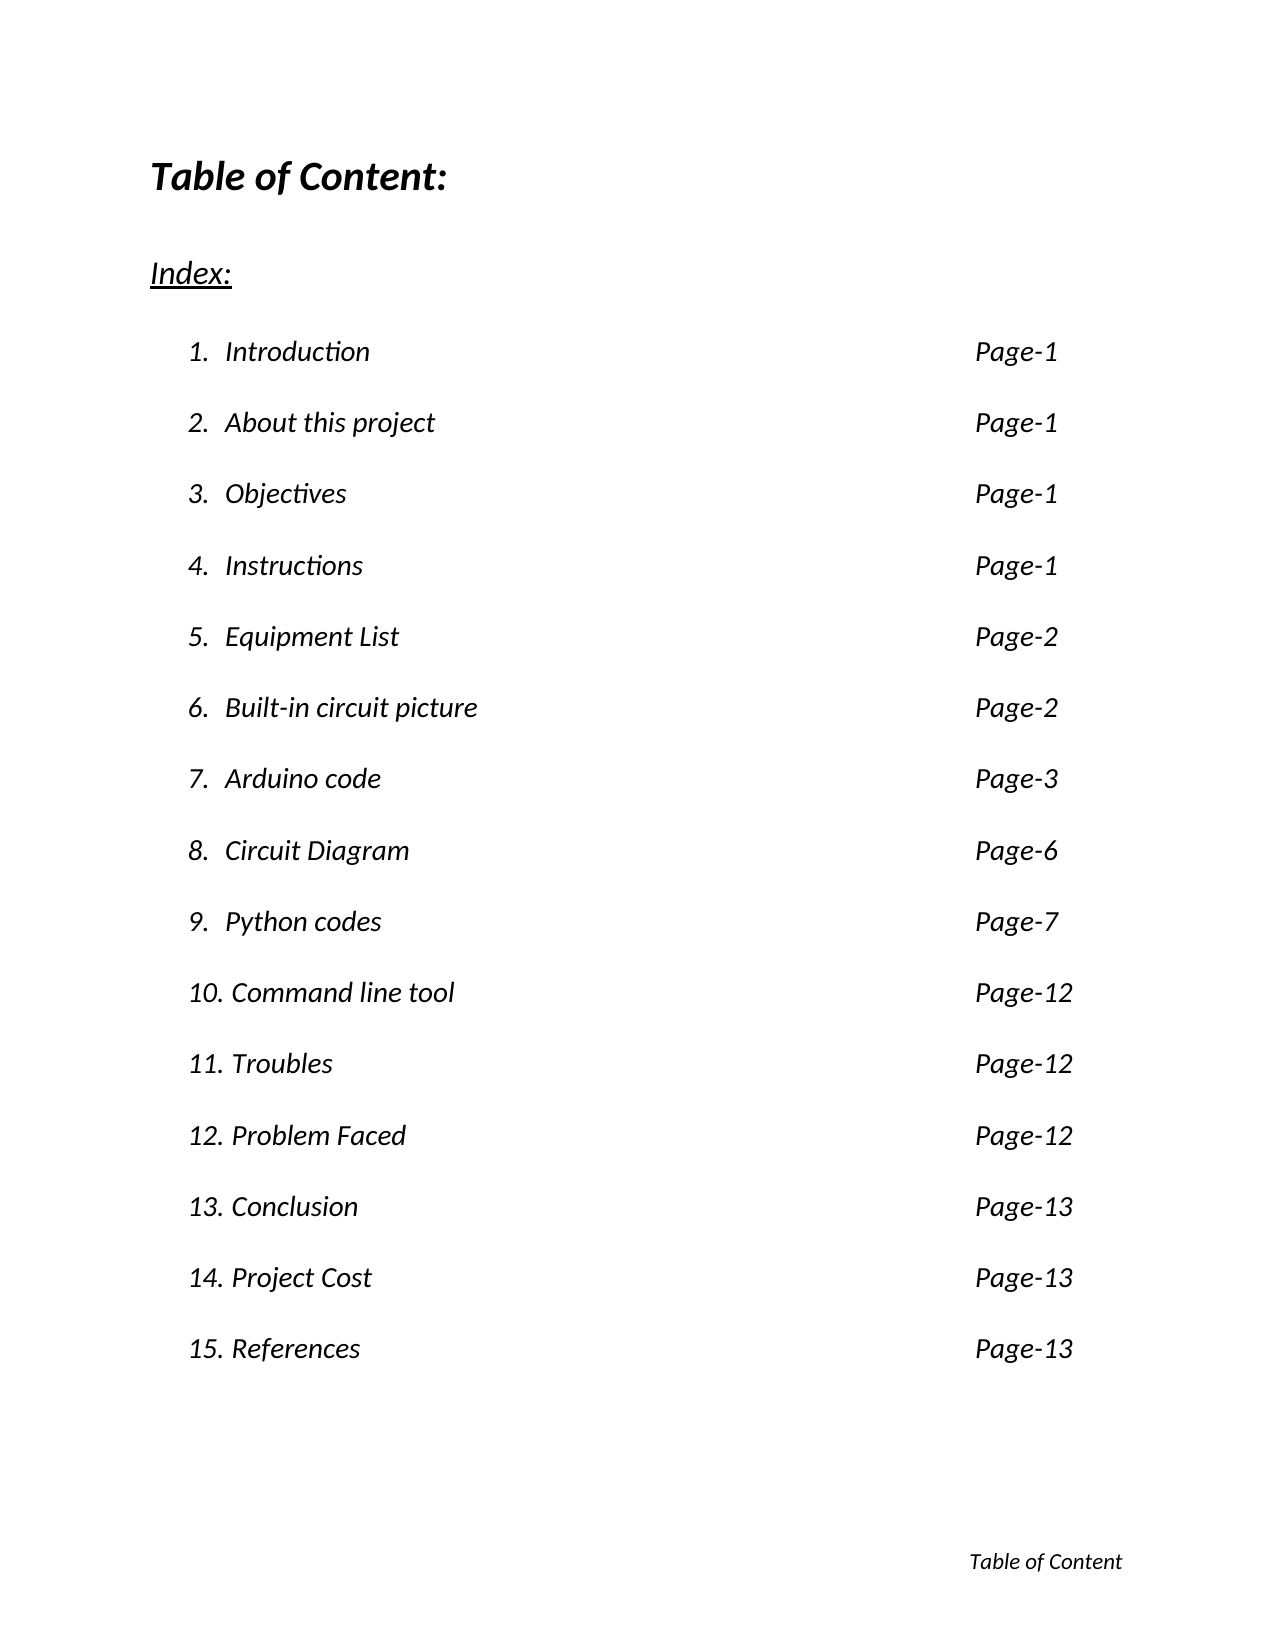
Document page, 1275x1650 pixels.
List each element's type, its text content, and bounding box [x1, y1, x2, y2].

list Problem Faced Page-12 [187, 1117, 1125, 1152]
list Equipment List Page-2 [187, 618, 1125, 654]
list Project Cost Page-13 [187, 1259, 1125, 1295]
text Index: [150, 252, 1125, 292]
list Introduction Page-1 [187, 333, 1125, 369]
list Circuit Diagram Page-6 [187, 832, 1125, 867]
list Command line tool Page-12 [187, 974, 1125, 1010]
list References Page-13 [187, 1331, 1125, 1366]
list Python codes Page-7 [187, 903, 1125, 939]
list Arduino code Page-3 [187, 761, 1125, 796]
text Table of Content: [150, 150, 1125, 201]
list Instructions Page-1 [187, 547, 1125, 582]
list Conclusion Page-13 [187, 1188, 1125, 1224]
list Objectives Page-1 [187, 476, 1125, 511]
list Built-in circuit picture Page-2 [187, 689, 1125, 725]
list About this project Page-1 [187, 404, 1125, 440]
list Troubles Page-12 [187, 1046, 1125, 1081]
